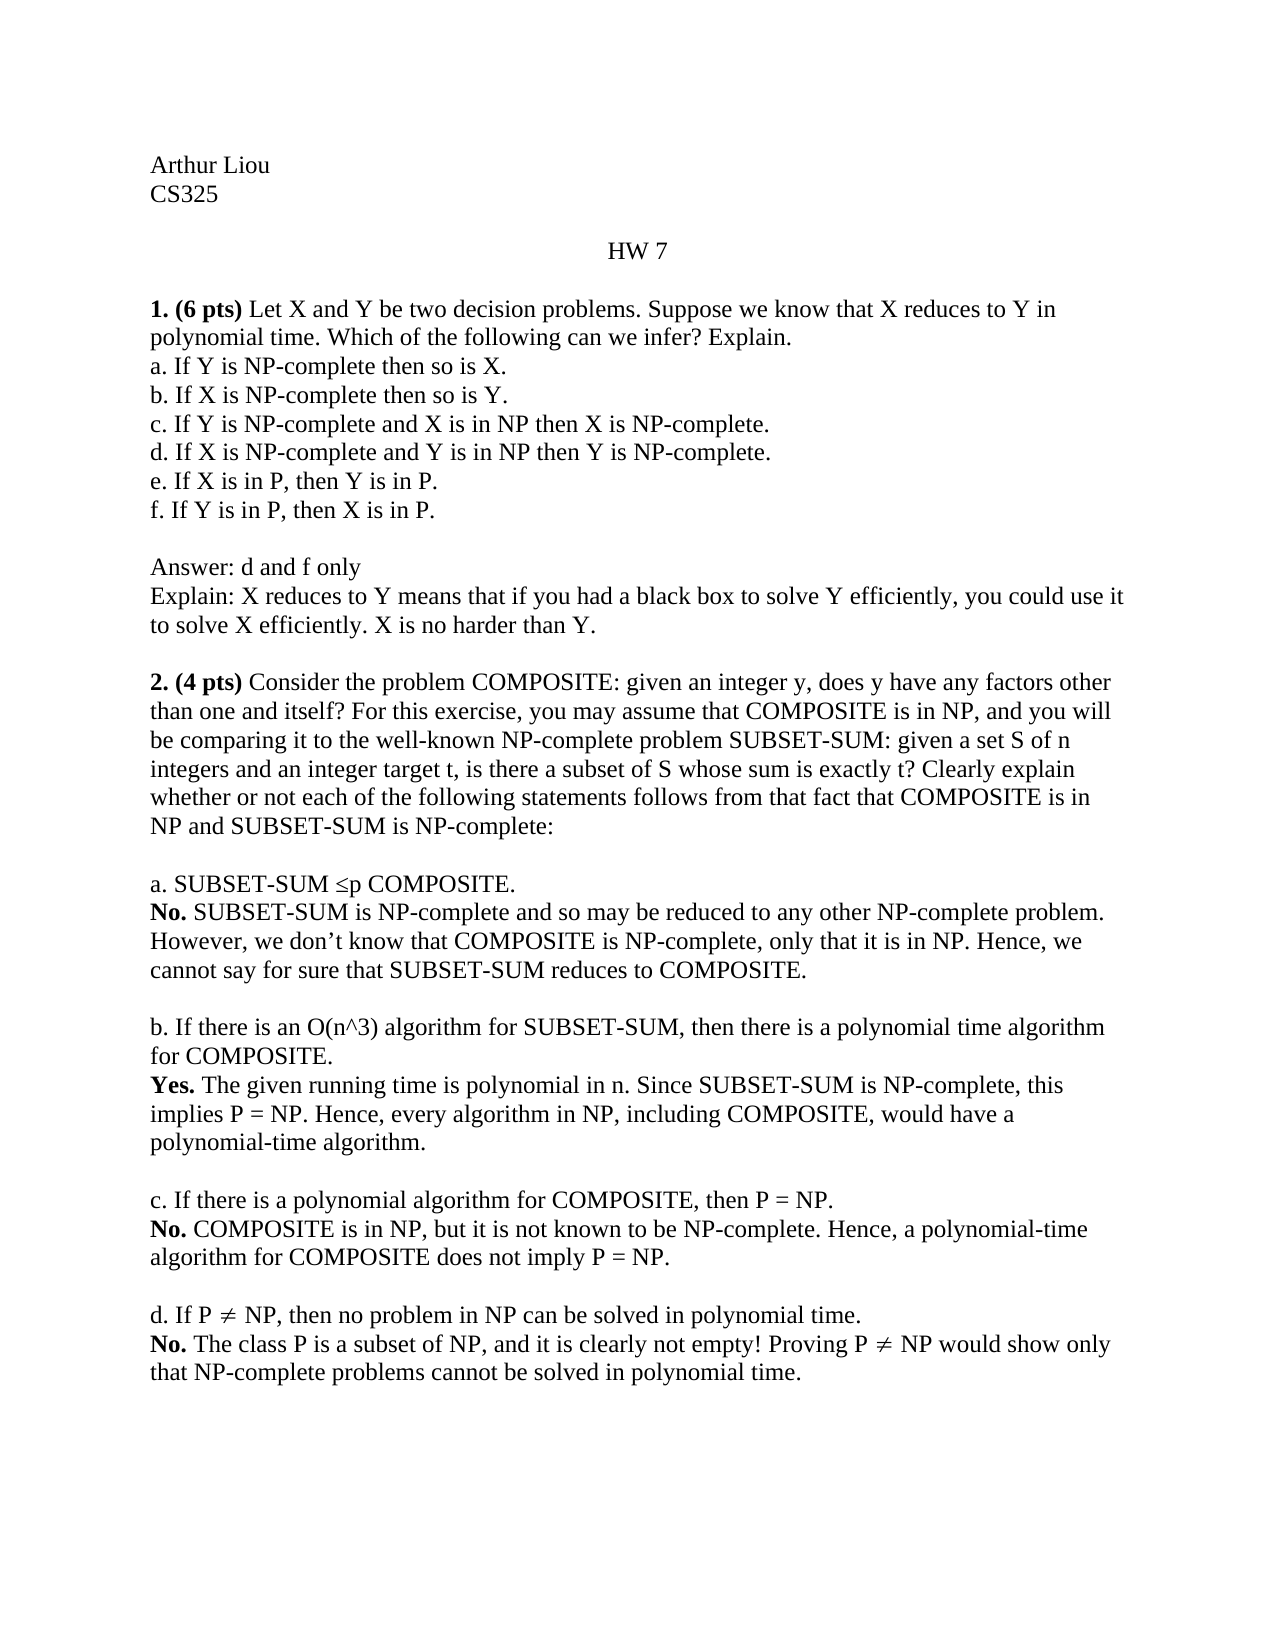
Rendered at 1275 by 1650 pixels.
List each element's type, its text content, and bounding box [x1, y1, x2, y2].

text HW 7 [150, 236, 1125, 265]
text d. If P NP, then no problem in NP can be solved in polynomial time. [150, 1300, 1125, 1329]
text No. The class P is a subset of NP, and it is clearly not empty! Proving P NP would show only that NP-complete problems cannot be solved in polynomial time. [150, 1329, 1125, 1386]
text Yes. The given running time is polynomial in n. Since SUBSET-SUM is NP-complete, this implies P = NP. Hence, every algorithm in NP, including COMPOSITE, would have a polynomial-time algorithm. [150, 1070, 1125, 1156]
text Arthur Liou [150, 150, 1125, 179]
text d. If X is NP-complete and Y is in NP then Y is NP-complete. [150, 437, 1125, 466]
text a. SUBSET-SUM ≤p COMPOSITE. [150, 869, 1125, 897]
text CS325 [150, 179, 1125, 207]
text Answer: d and f only [150, 552, 1125, 581]
text Explain: X reduces to Y means that if you had a black box to solve Y efficiently, you could use it to solve X efficiently. X is no harder than Y. [150, 581, 1125, 639]
text c. If Y is NP-complete and X is in NP then X is NP-complete. [150, 409, 1125, 437]
text e. If X is in P, then Y is in P. [150, 466, 1125, 495]
text b. If there is an O(n^3) algorithm for SUBSET-SUM, then there is a polynomial time algorithm for COMPOSITE. [150, 1012, 1125, 1070]
text No. SUBSET-SUM is NP-complete and so may be reduced to any other NP-complete problem. However, we don’t know that COMPOSITE is NP-complete, only that it is in NP. Hence, we cannot say for sure that SUBSET-SUM reduces to COMPOSITE. [150, 897, 1125, 984]
text f. If Y is in P, then X is in P. [150, 495, 1125, 524]
text c. If there is a polynomial algorithm for COMPOSITE, then P = NP. [150, 1185, 1125, 1214]
text No. COMPOSITE is in NP, but it is not known to be NP-complete. Hence, a polynomial-time algorithm for COMPOSITE does not imply P = NP. [150, 1214, 1125, 1271]
text a. If Y is NP-complete then so is X. [150, 351, 1125, 380]
text b. If X is NP-complete then so is Y. [150, 380, 1125, 409]
text 1. (6 pts) Let X and Y be two decision problems. Suppose we know that X reduces to Y in polynomial time. Which of the following can we infer? Explain. [150, 294, 1125, 351]
text 2. (4 pts) Consider the problem COMPOSITE: given an integer y, does y have any factors other than one and itself? For this exercise, you may assume that COMPOSITE is in NP, and you will be comparing it to the well-known NP-complete problem SUBSET-SUM: given a set S of n integers and an integer target t, is there a subset of S whose sum is exactly t? Clearly explain whether or not each of the following statements follows from that fact that COMPOSITE is in NP and SUBSET-SUM is NP-complete: [150, 667, 1125, 840]
